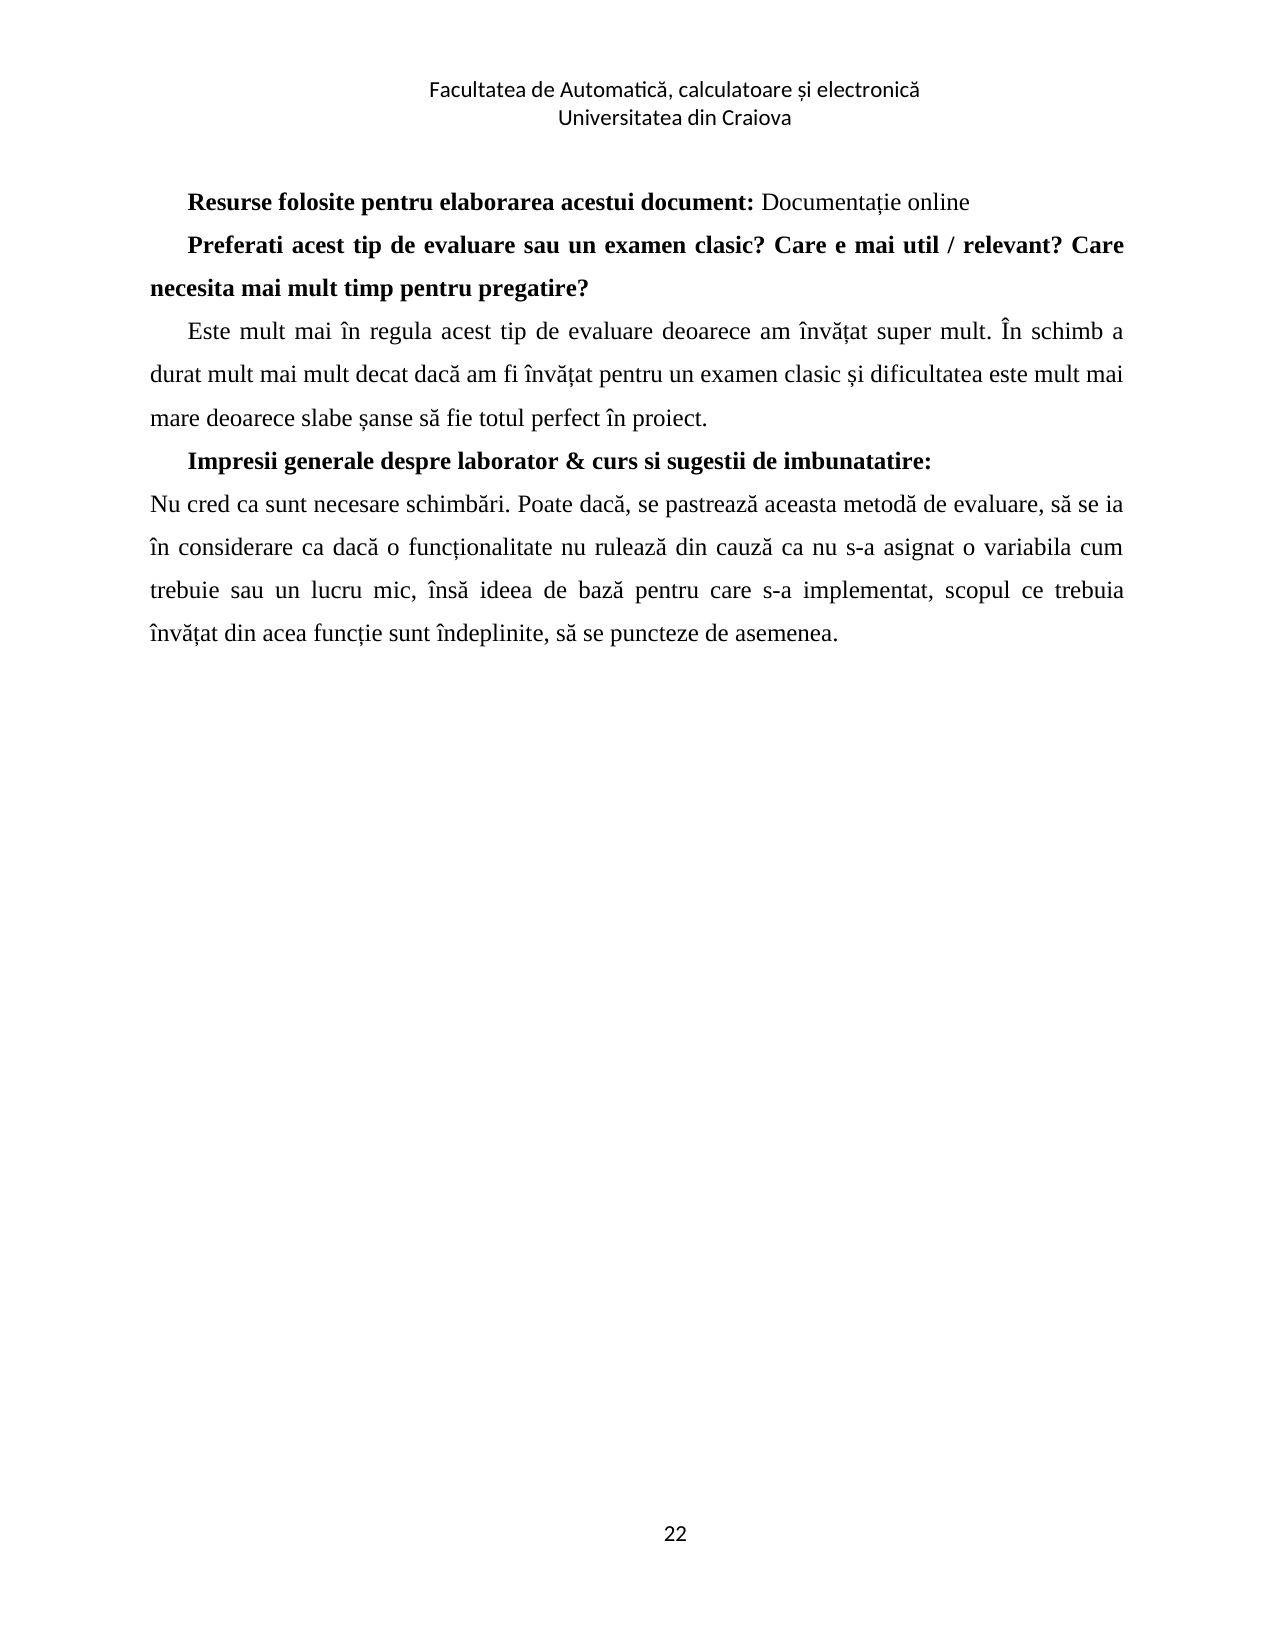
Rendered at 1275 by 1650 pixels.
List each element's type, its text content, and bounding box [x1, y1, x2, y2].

text Preferati acest tip de evaluare sau un examen clasic? Care e mai util / relevant? Care necesita mai mult timp pentru pregatire? [150, 230, 1125, 302]
text Impresii generale despre laborator & curs si sugestii de imbunatatire: [150, 446, 1125, 474]
text Nu cred ca sunt necesare schimbări. Poate dacă, se pastrează aceasta metodă de evaluare, să se ia în considerare ca dacă o funcționalitate nu rulează din cauză ca nu s-a asignat o variabila cum trebuie sau un lucru mic, însă ideea de bază pentru care s-a implementat, scopul ce trebuia învățat din acea funcție sunt îndeplinite, să se puncteze de asemenea. [150, 489, 1125, 647]
text Resurse folosite pentru elaborarea acestui document: Documentație online [150, 187, 1125, 216]
text Este mult mai în regula acest tip de evaluare deoarece am învățat super mult. În schimb a durat mult mai mult decat dacă am fi învățat pentru un examen clasic și dificultatea este mult mai mare deoarece slabe șanse să fie totul perfect în proiect. [150, 316, 1125, 431]
